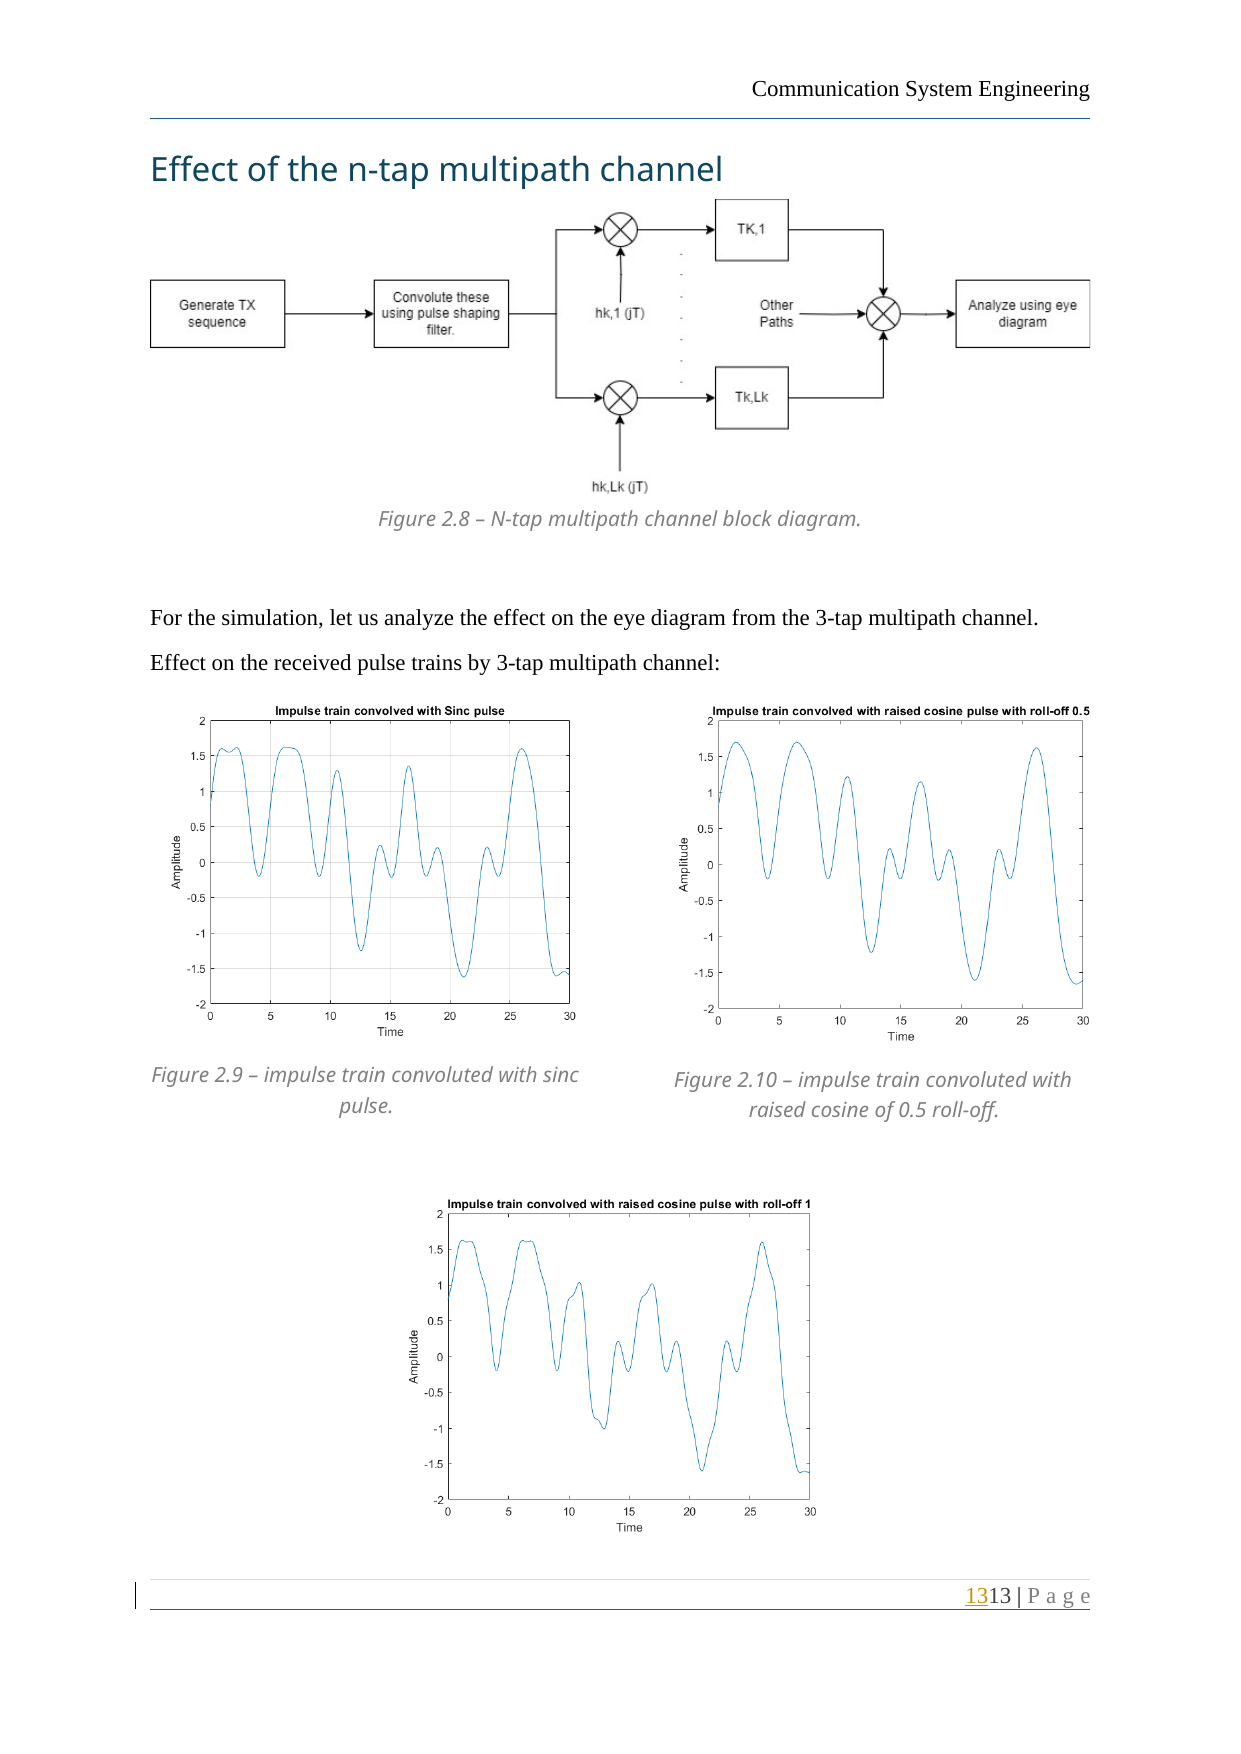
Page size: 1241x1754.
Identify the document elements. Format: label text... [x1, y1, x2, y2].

text Effect on the received pulse trains by 3-tap multipath channel: [150, 649, 1090, 676]
text Figure 2.8 – N-tap multipath channel block diagram. [150, 505, 1090, 533]
picture [387, 1188, 853, 1538]
subtitle Effect of the n-tap multipath channel [150, 145, 1090, 191]
picture [150, 199, 1091, 505]
text Figure 2.9 – impulse train convoluted with sinc pulse. [150, 1060, 583, 1119]
text For the simulation, let us analyze the effect on the eye diagram from the 3-tap multipath channel. [150, 604, 1090, 631]
text Figure 2.10 – impulse train convoluted with raised cosine of 0.5 roll-off. [658, 1065, 1090, 1124]
picture [657, 694, 1127, 1047]
picture [150, 694, 613, 1042]
